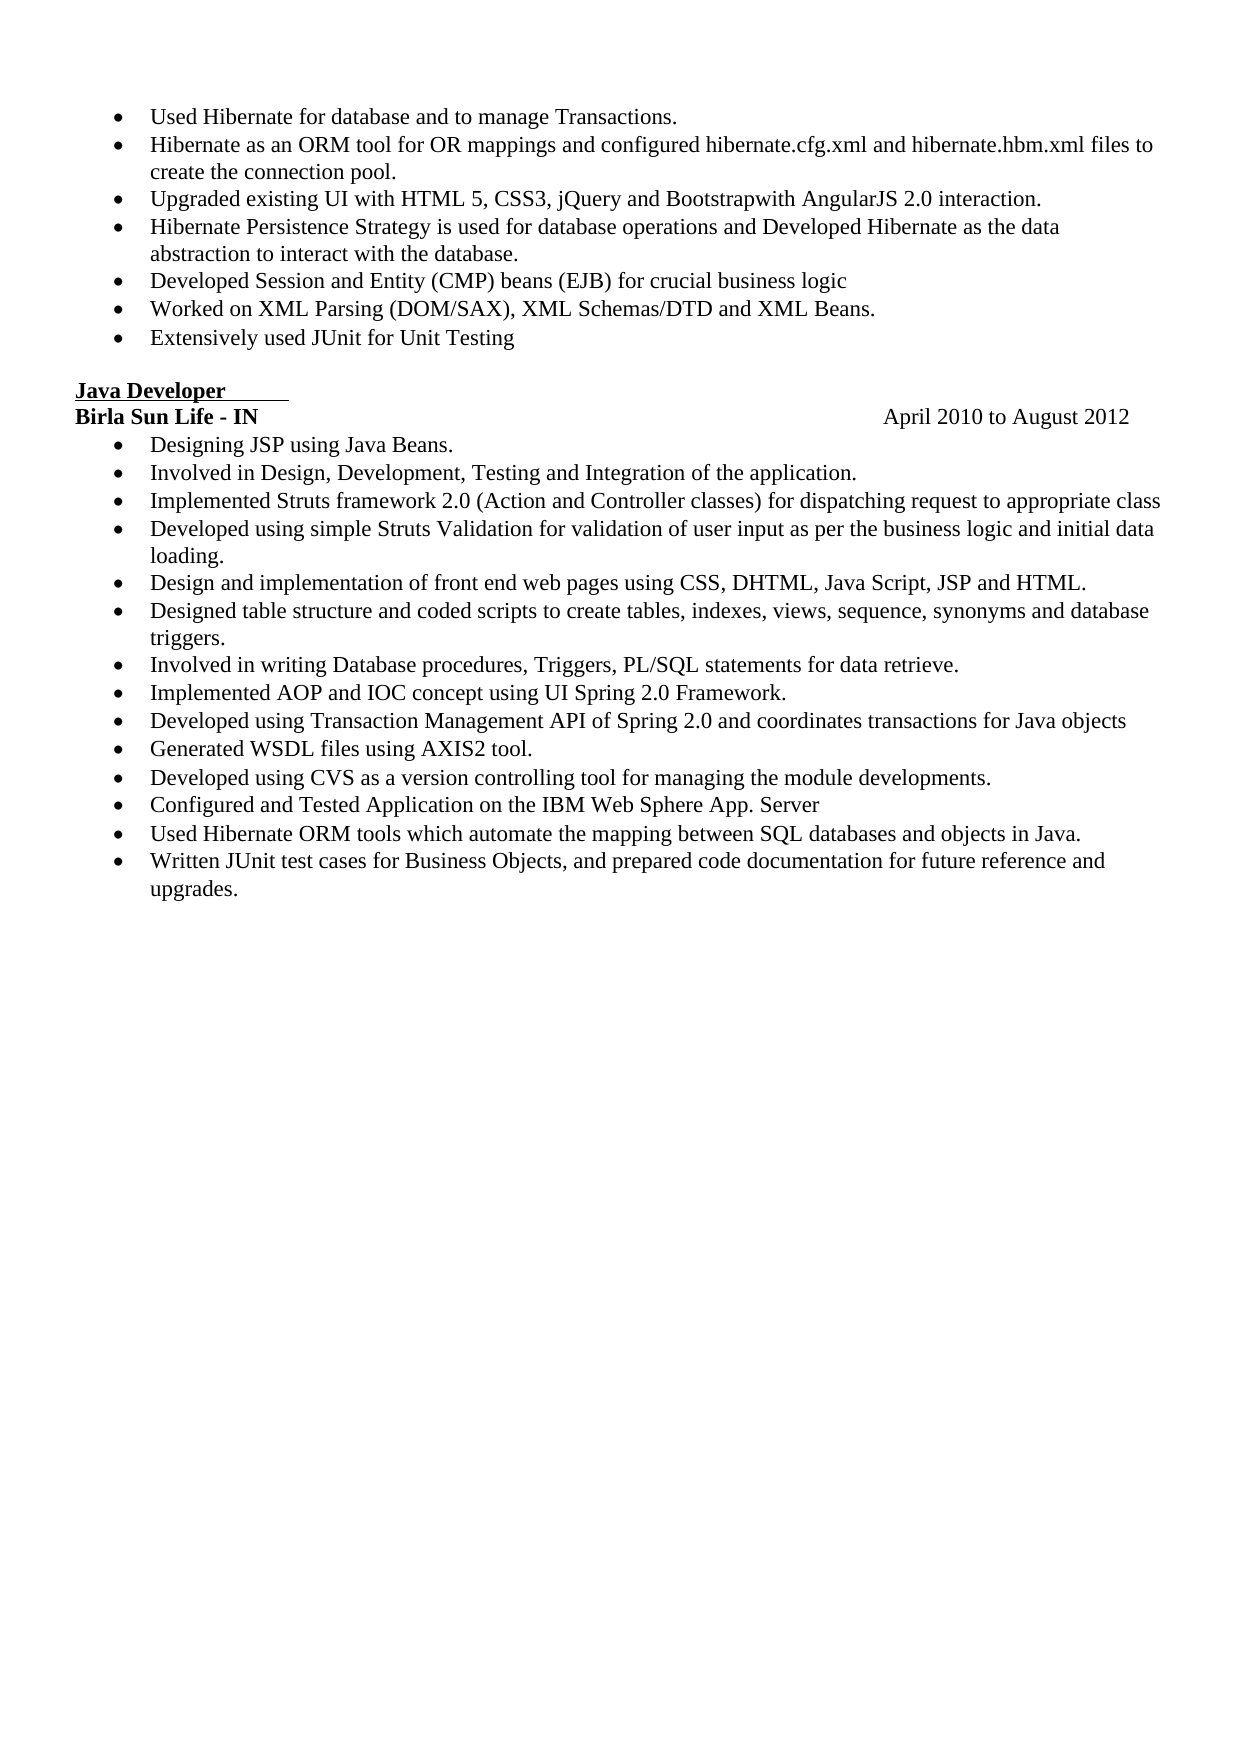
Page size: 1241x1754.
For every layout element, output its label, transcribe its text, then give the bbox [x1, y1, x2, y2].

list Developed using CVS as a version controlling tool for managing the module developments. [112, 763, 1165, 791]
list Implemented AOP and IOC concept using UI Spring 2.0 Framework. [112, 678, 1165, 707]
list Used Hibernate ORM tools which automate the mapping between SQL databases and objects in Java. [112, 819, 1165, 847]
text Birla Sun Life - IN April 2010 to August 2012 [75, 403, 1165, 430]
list Hibernate Persistence Strategy is used for database operations and Developed Hibernate as the data abstraction to interact with the database. [112, 212, 1165, 267]
list Design and implementation of front end web pages using CSS, DHTML, Java Script, JSP and HTML. [112, 568, 1165, 596]
list Extensively used JUnit for Unit Testing [112, 323, 1165, 351]
list Designing JSP using Java Beans. [112, 430, 1165, 458]
text Java Developer [75, 377, 1165, 403]
list Developed using Transaction Management API of Spring 2.0 and coordinates transactions for Java objects [112, 707, 1165, 734]
list Involved in writing Database procedures, Triggers, PL/SQL statements for data retrieve. [112, 651, 1165, 678]
list Involved in Design, Development, Testing and Integration of the application. [112, 458, 1165, 486]
list Implemented Struts framework 2.0 (Action and Controller classes) for dispatching request to appropriate class [112, 486, 1165, 514]
list Hibernate as an ORM tool for OR mappings and configured hibernate.cfg.xml and hibernate.hbm.xml files to create the connection pool. [112, 130, 1165, 184]
list Generated WSDL files using AXIS2 tool. [112, 734, 1165, 763]
list Developed Session and Entity (CMP) beans (EJB) for crucial business logic [112, 267, 1165, 294]
list Worked on XML Parsing (DOM/SAX), XML Schemas/DTD and XML Beans. [112, 294, 1165, 323]
list Used Hibernate for database and to manage Transactions. [112, 102, 1165, 130]
list Upgraded existing UI with HTML 5, CSS3, jQuery and Bootstrapwith AngularJS 2.0 interaction. [112, 184, 1165, 212]
list Configured and Tested Application on the IBM Web Sphere App. Server [112, 791, 1165, 819]
list Developed using simple Struts Validation for validation of user input as per the business logic and initial data loading. [112, 514, 1165, 568]
list Written JUnit test cases for Business Objects, and prepared code documentation for future reference and upgrades. [112, 847, 1165, 901]
list Designed table structure and coded scripts to create tables, indexes, views, sequence, synonyms and database triggers. [112, 596, 1165, 651]
